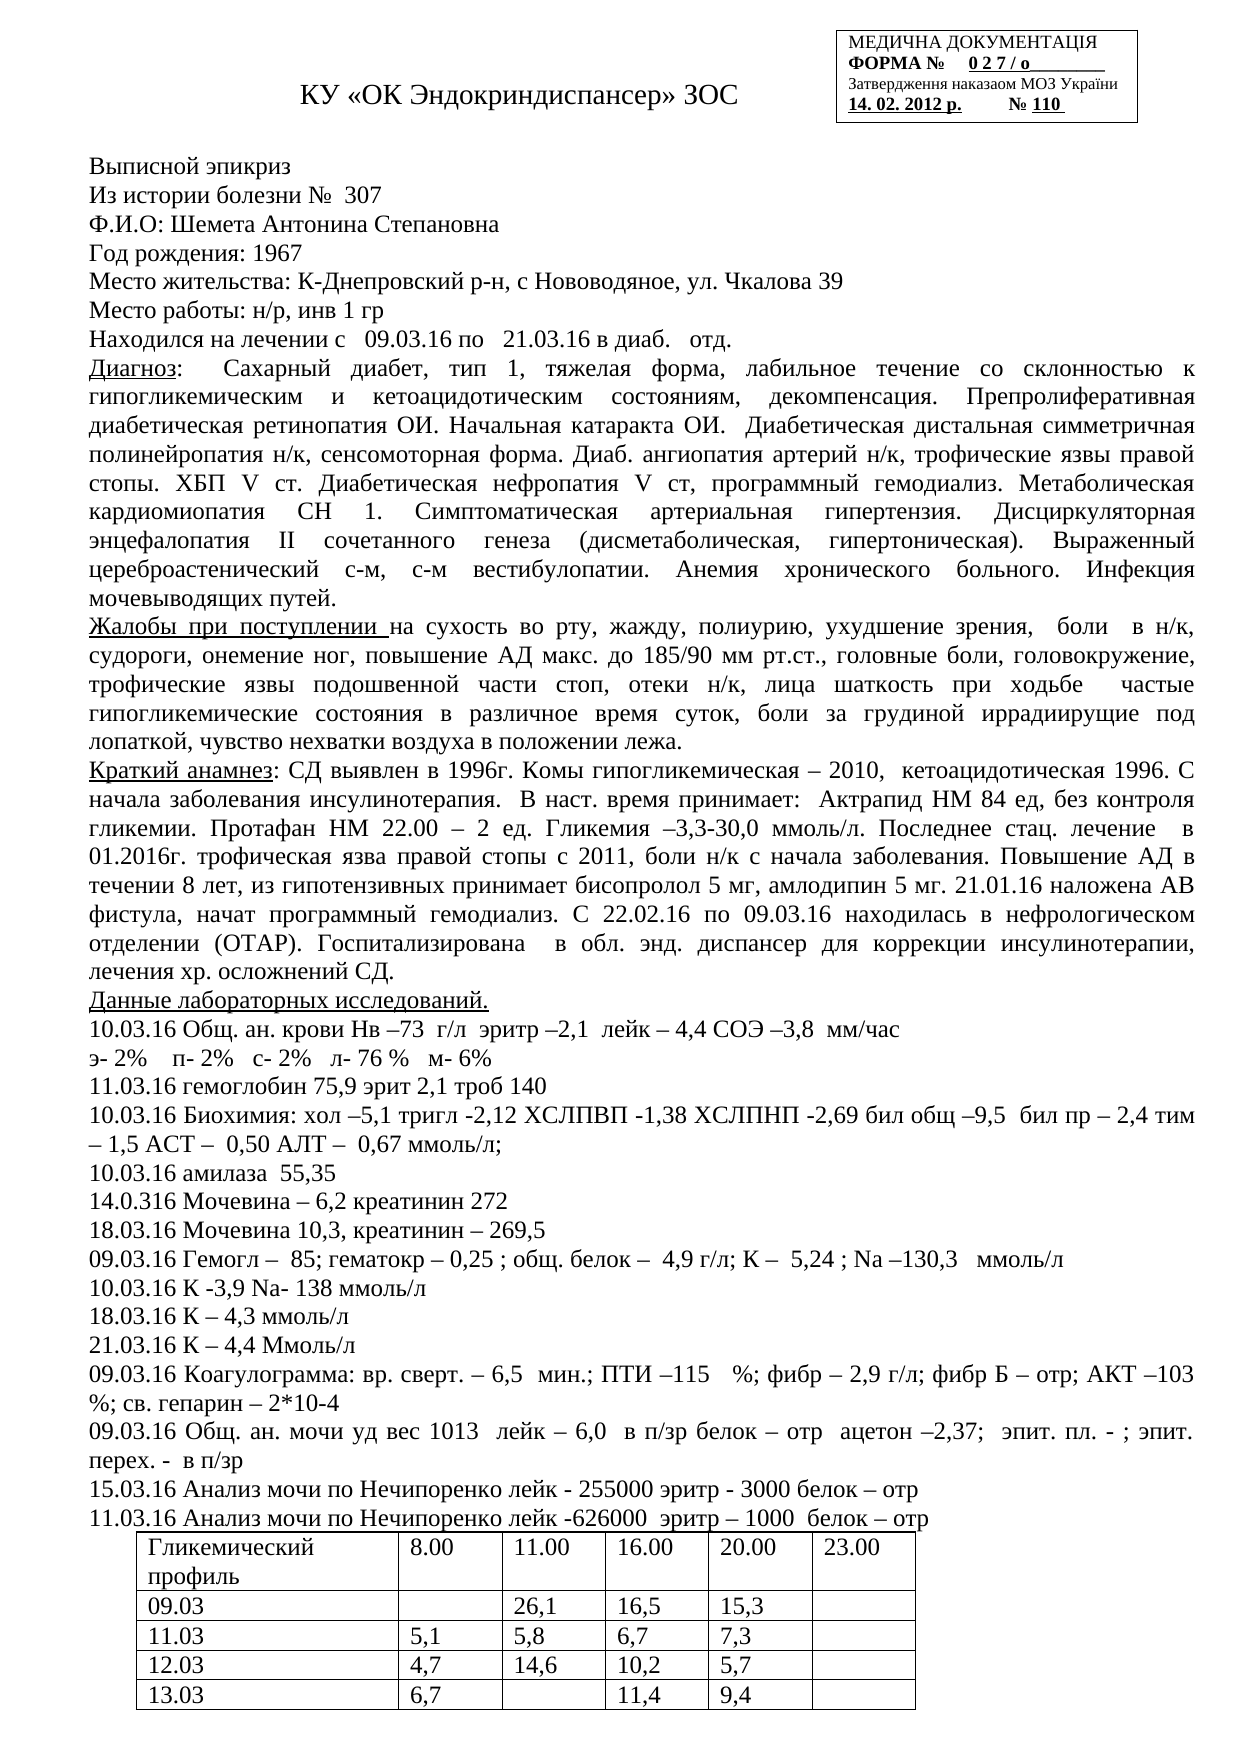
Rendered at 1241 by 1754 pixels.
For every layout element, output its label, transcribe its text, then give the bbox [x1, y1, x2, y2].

text 10.03.16 Общ. ан. крови Нв –73 г/л эритр –2,1 лейк – 4,4 СОЭ –3,8 мм/час [89, 1014, 1196, 1043]
table_cell [813, 1680, 915, 1709]
table_cell 6,7 [606, 1621, 708, 1649]
table_cell 09.03 [137, 1591, 398, 1620]
text Данные лабораторных исследований. [89, 985, 1196, 1014]
text Год рождения: 1967 [89, 238, 1196, 266]
table_cell 14,6 [503, 1651, 605, 1679]
text 21.03.16 К – 4,4 Ммоль/л [89, 1330, 1196, 1359]
text Место работы: н/р, инв 1 гр [89, 295, 1196, 324]
text Жалобы при поступлении на сухость во рту, жажду, полиурию, ухудшение зрения, боли в н/к, судороги, онемение ног, повышение АД макс. до 185/90 мм рт.ст., головные боли, головокружение, трофические язвы подошвенной части стоп, отеки н/к, лица шаткость при ходьбе частые гипогликемические состояния в различное время суток, боли за грудиной иррадиирущие под лопаткой, чувство нехватки воздуха в положении лежа. [89, 611, 1196, 755]
table_cell 13.03 [137, 1680, 398, 1709]
table_cell [399, 1591, 502, 1620]
text 10.03.16 К -3,9 Na- 138 ммоль/л [89, 1273, 1196, 1301]
table_cell 15,3 [709, 1591, 812, 1620]
subtitle Ф.И.О: Шемета Антонина Степановна [89, 209, 1196, 238]
text Диагноз: Сахарный диабет, тип 1, тяжелая форма, лабильное течение со склонностью к гипогликемическим и кетоацидотическим состояниям, декомпенсация. Препролиферативная диабетическая ретинопатия ОИ. Начальная катаракта ОИ. Диабетическая дистальная симметричная полинейропатия н/к, сенсомоторная форма. Диаб. ангиопатия артерий н/к, трофические язвы правой стопы. ХБП V ст. Диабетическая нефропатия V ст, программный гемодиализ. Метаболическая кардиомиопатия СН 1. Симптоматическая артериальная гипертензия. Дисциркуляторная энцефалопатия II сочетанного генеза (дисметаболическая, гипертоническая). Выраженный цереброастенический с-м, с-м вестибулопатии. Анемия хронического больного. Инфекция мочевыводящих путей. [89, 353, 1196, 611]
subtitle Из истории болезни № 307 [89, 180, 1196, 209]
table_cell 5,8 [503, 1621, 605, 1649]
table_header 11.00 [503, 1533, 605, 1590]
text 10.03.16 амилаза 55,35 [89, 1158, 1196, 1186]
text Краткий анамнез: СД выявлен в 1996г. Комы гипогликемическая – 2010, кетоацидотическая 1996. С начала заболевания инсулинотерапия. В наст. время принимает: Актрапид НМ 84 ед, без контроля гликемии. Протафан НМ 22.00 – 2 ед. Гликемия –3,3-30,0 ммоль/л. Последнее стац. лечение в 01.2016г. трофическая язва правой стопы с 2011, боли н/к с начала заболевания. Повышение АД в течении 8 лет, из гипотензивных принимает бисопролол 5 мг, амлодипин 5 мг. 21.01.16 наложена АВ фистула, начат программный гемодиализ. С 22.02.16 по 09.03.16 находилась в нефрологическом отделении (ОТАР). Госпитализирована в обл. энд. диспансер для коррекции инсулинотерапии, лечения хр. осложнений СД. [89, 755, 1196, 985]
text 15.03.16 Анализ мочи по Нечипоренко лейк - 255000 эритр - 3000 белок – отр [89, 1474, 1196, 1503]
table_cell [813, 1621, 915, 1649]
table_header Гликемический профиль [137, 1533, 398, 1590]
table_header 20.00 [709, 1533, 812, 1590]
table_header 8.00 [399, 1533, 502, 1590]
subtitle 09.03.16 Общ. ан. мочи уд вес 1013 лейк – 6,0 в п/зр белок – отр ацетон –2,37; эпит. пл. - ; эпит. перех. - в п/зр [89, 1416, 1196, 1474]
table_cell 6,7 [399, 1680, 502, 1709]
table_cell [813, 1591, 915, 1620]
text 09.03.16 Гемогл – 85; гематокр – 0,25 ; общ. белок – 4,9 г/л; К – 5,24 ; Nа –130,3 ммоль/л [89, 1244, 1196, 1273]
text Находился на лечении с 09.03.16 по 21.03.16 в диаб. отд. [89, 324, 1196, 353]
table_cell 11,4 [606, 1680, 708, 1709]
table_cell [813, 1651, 915, 1679]
table_cell 9,4 [709, 1680, 812, 1709]
table_cell 5,1 [399, 1621, 502, 1649]
table_cell 16,5 [606, 1591, 708, 1620]
subtitle Выписной эпикриз [89, 151, 1202, 180]
table_header 16.00 [606, 1533, 708, 1590]
table_cell 12.03 [137, 1651, 398, 1679]
table_cell 10,2 [606, 1651, 708, 1679]
text 18.03.16 Мочевина 10,3, креатинин – 269,5 [89, 1215, 1196, 1244]
text 10.03.16 Биохимия: хол –5,1 тригл -2,12 ХСЛПВП -1,38 ХСЛПНП -2,69 бил общ –9,5 бил пр – 2,4 тим – 1,5 АСТ – 0,50 АЛТ – 0,67 ммоль/л; [89, 1100, 1196, 1158]
table_cell 5,7 [709, 1651, 812, 1679]
text 09.03.16 Коагулограмма: вр. сверт. – 6,5 мин.; ПТИ –115 %; фибр – 2,9 г/л; фибр Б – отр; АКТ –103 %; св. гепарин – 2*10-4 [89, 1359, 1196, 1416]
text э- 2% п- 2% с- 2% л- 76 % м- 6% [89, 1043, 1196, 1071]
text 14.0.316 Мочевина – 6,2 креатинин 272 [89, 1186, 1196, 1215]
table_cell 7,3 [709, 1621, 812, 1649]
table_cell 4,7 [399, 1651, 502, 1679]
table_cell 11.03 [137, 1621, 398, 1649]
text 11.03.16 гемоглобин 75,9 эрит 2,1 троб 140 [89, 1071, 1196, 1100]
table_cell 26,1 [503, 1591, 605, 1620]
text 18.03.16 К – 4,3 ммоль/л [89, 1301, 1196, 1330]
text Место жительства: К-Днепровский р-н, с Нововодяное, ул. Чкалова 39 [89, 266, 1196, 295]
table_cell [503, 1680, 605, 1709]
table_header 23.00 [813, 1533, 915, 1590]
text 11.03.16 Анализ мочи по Нечипоренко лейк -626000 эритр – 1000 белок – отр [89, 1503, 1196, 1531]
